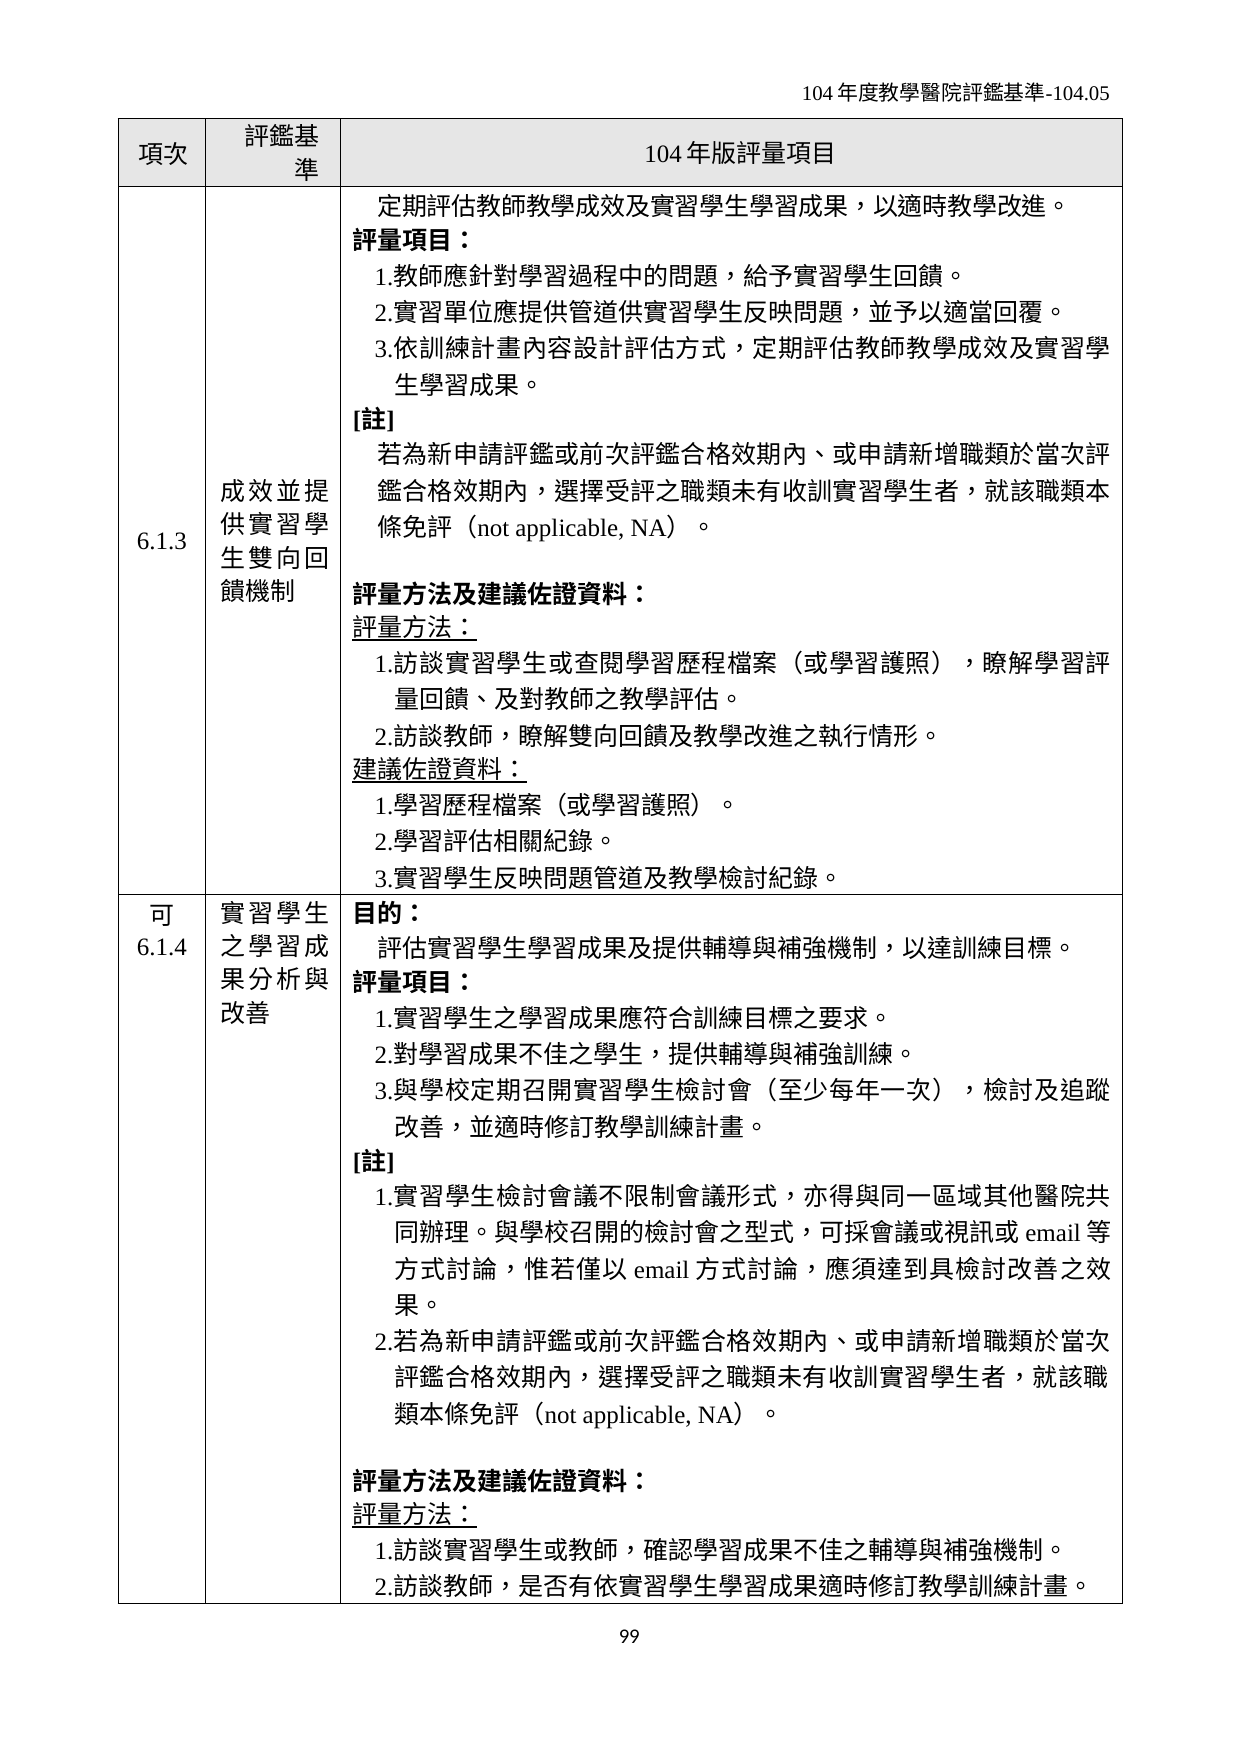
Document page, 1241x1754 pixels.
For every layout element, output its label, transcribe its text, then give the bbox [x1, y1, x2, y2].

table_cell 實習學生之學習成果分析與改善 [206, 895, 340, 1603]
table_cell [341, 187, 1122, 894]
table_header 評鑑基準 [206, 119, 340, 186]
table_header 104年版評量項目 [341, 119, 1122, 186]
table_cell 可 6.1.3 [119, 187, 205, 894]
table_cell 可 6.1.4 [119, 895, 205, 1603]
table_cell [341, 895, 1122, 1603]
table_header 項次 [119, 119, 205, 186]
table_cell 評估教學成效並提供實習學生雙向回饋機制 [206, 187, 340, 894]
